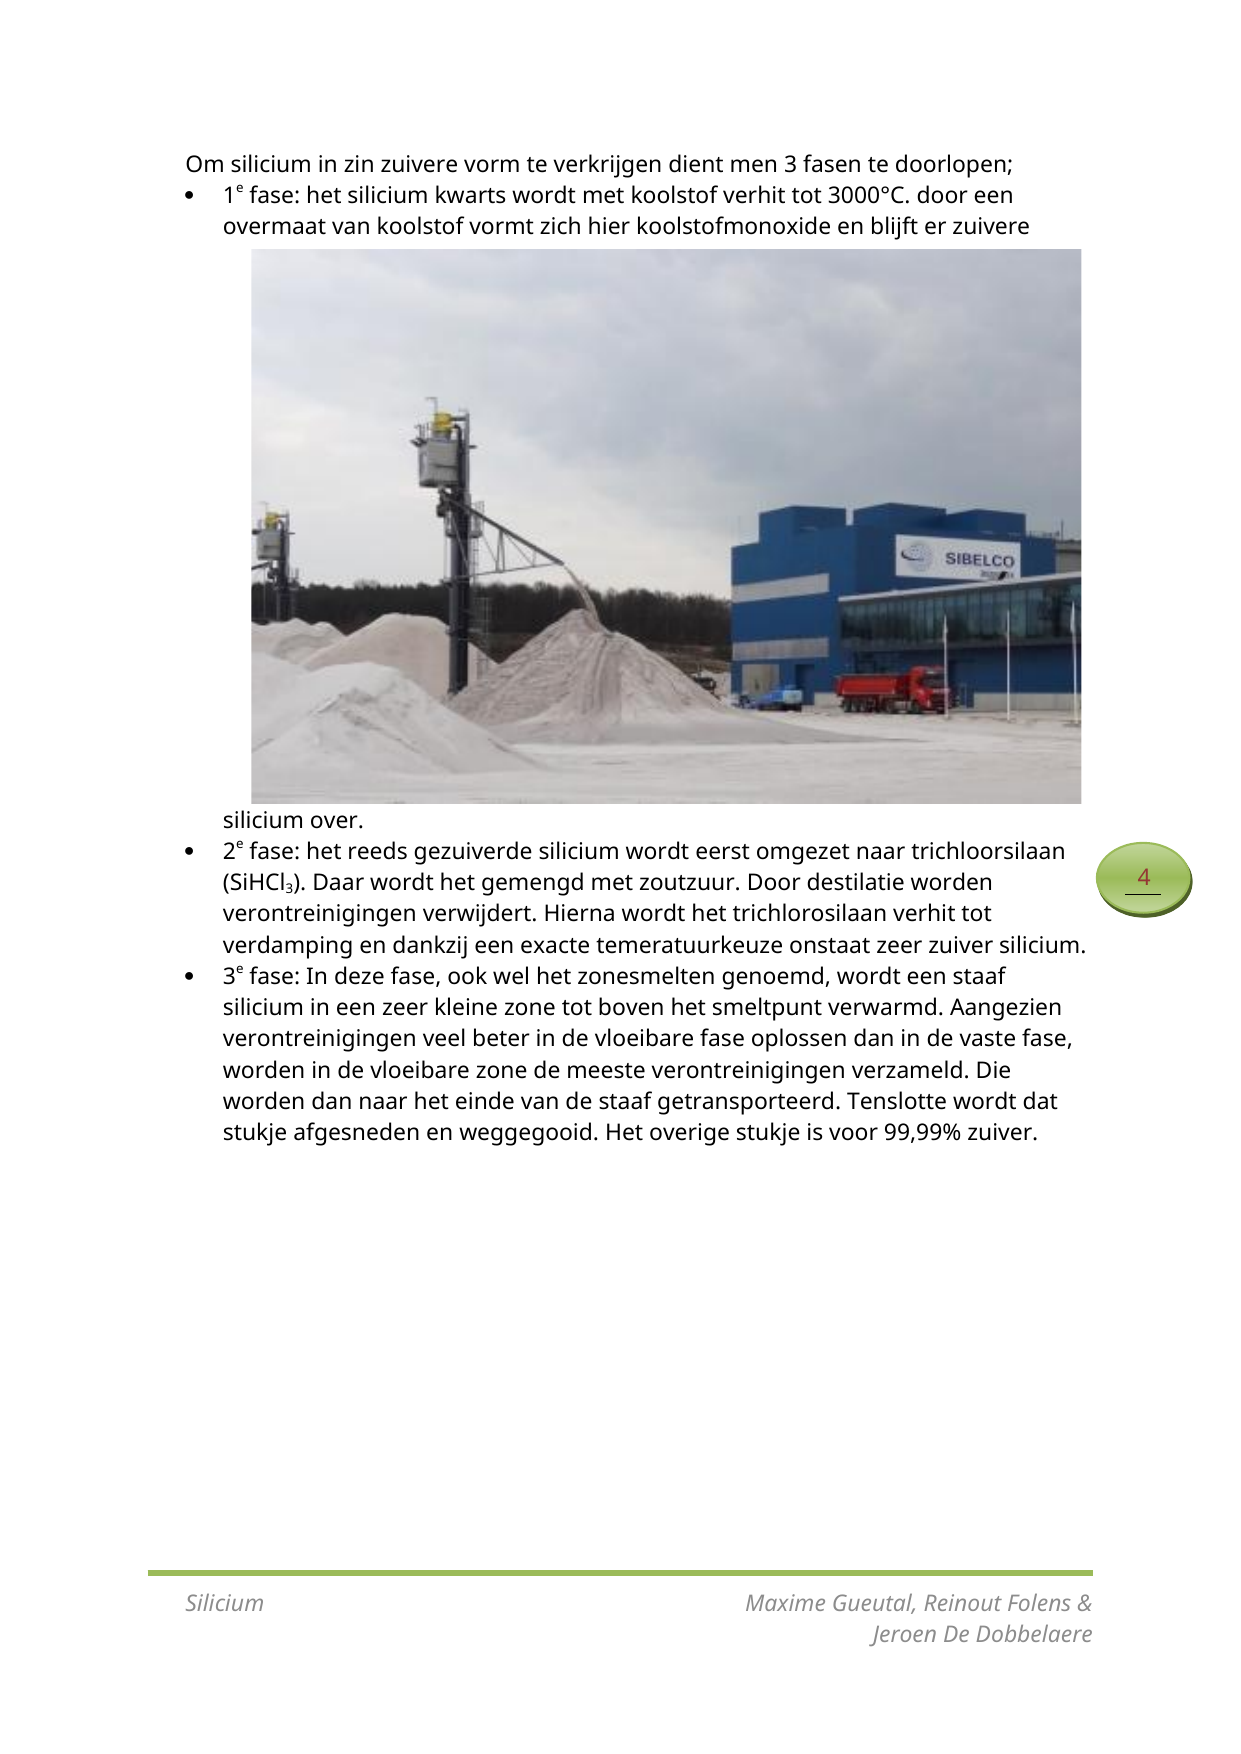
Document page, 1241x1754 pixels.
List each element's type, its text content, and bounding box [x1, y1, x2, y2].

picture [251, 249, 1082, 804]
list 3e fase: In deze fase, ook wel het zonesmelten genoemd, wordt een staaf silicium in een zeer kleine zone tot boven het smeltpunt verwarmd. Aangezien verontreinigingen veel beter in de vloeibare fase oplossen dan in de vaste fase, worden in de vloeibare zone de meeste verontreinigingen verzameld. Die worden dan naar het einde van de staaf getransporteerd. Tenslotte wordt dat stukje afgesneden en weggegooid. Het overige stukje is voor 99,99% zuiver. [185, 960, 1093, 1147]
text Om silicium in zin zuivere vorm te verkrijgen dient men 3 fasen te doorlopen; [148, 148, 1093, 179]
list 2e fase: het reeds gezuiverde silicium wordt eerst omgezet naar trichloorsilaan (SiHCl3). Daar wordt het gemengd met zoutzuur. Door destilatie worden verontreinigingen verwijdert. Hierna wordt het trichlorosilaan verhit tot verdamping en dankzij een exacte temeratuurkeuze onstaat zeer zuiver silicium. [185, 835, 1093, 960]
